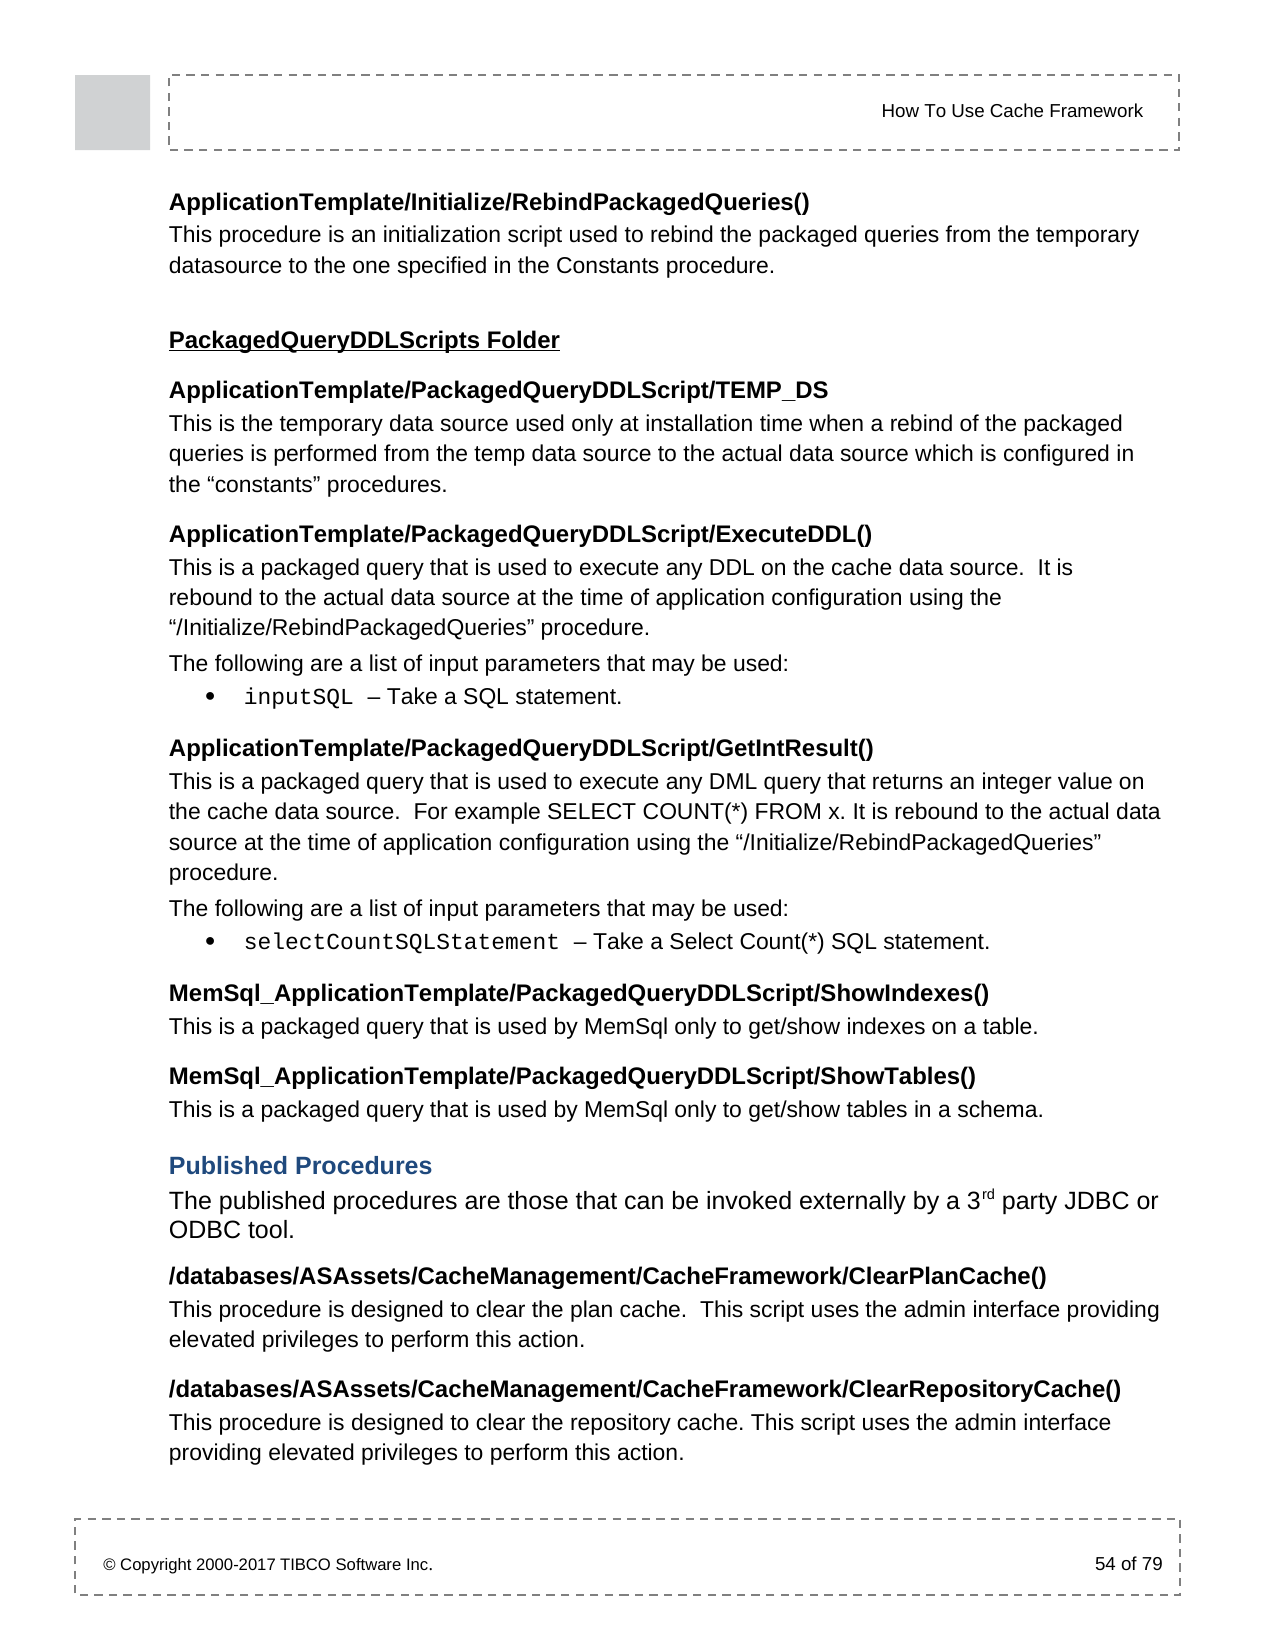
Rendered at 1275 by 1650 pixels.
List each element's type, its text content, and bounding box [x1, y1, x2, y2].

subtitle ApplicationTemplate/PackagedQueryDDLScript/GetIntResult() [169, 734, 1162, 762]
text This procedure is designed to clear the plan cache. This script uses the admin interface providing elevated privileges to perform this action. [169, 1296, 1162, 1352]
text This is a packaged query that is used to execute any DDL on the cache data source. It is rebound to the actual data source at the time of application configuration using the “/Initialize/RebindPackagedQueries” procedure. [169, 553, 1162, 640]
subtitle ApplicationTemplate/PackagedQueryDDLScript/ExecuteDDL() [169, 519, 1162, 547]
text This procedure is an initialization script used to rebind the packaged queries from the temporary datasource to the one specified in the Constants procedure. [169, 221, 1162, 278]
subtitle ApplicationTemplate/PackagedQueryDDLScript/TEMP_DS [169, 376, 1162, 404]
subtitle ApplicationTemplate/Initialize/RebindPackagedQueries() [169, 187, 1162, 215]
list inputSQL – Take a SQL statement. [206, 683, 1161, 711]
subtitle MemSql_ApplicationTemplate/PackagedQueryDDLScript/ShowIndexes() [169, 979, 1162, 1007]
subtitle /databases/ASAssets/CacheManagement/CacheFramework/ClearRepositoryCache() [169, 1375, 1162, 1403]
subtitle /databases/ASAssets/CacheManagement/CacheFramework/ClearPlanCache() [169, 1262, 1162, 1290]
text The following are a list of input parameters that may be used: [169, 895, 1162, 921]
subtitle MemSql_ApplicationTemplate/PackagedQueryDDLScript/ShowTables() [169, 1062, 1162, 1089]
text This is the temporary data source used only at installation time when a rebind of the packaged queries is performed from the temp data source to the actual data source which is configured in the “constants” procedures. [169, 410, 1162, 497]
list selectCountSQLStatement – Take a Select Count(*) SQL statement. [206, 928, 1161, 956]
text This is a packaged query that is used by MemSql only to get/show indexes on a table. [169, 1013, 1162, 1039]
text The published procedures are those that can be invoked externally by a 3rd party JDBC or ODBC tool. [169, 1186, 1162, 1243]
subtitle Published Procedures [169, 1151, 1162, 1179]
text PackagedQueryDDLScripts Folder [169, 326, 1162, 353]
text This procedure is designed to clear the repository cache. This script uses the admin interface providing elevated privileges to perform this action. [169, 1409, 1162, 1466]
text The following are a list of input parameters that may be used: [169, 650, 1162, 677]
text This is a packaged query that is used by MemSql only to get/show tables in a schema. [169, 1096, 1162, 1122]
text This is a packaged query that is used to execute any DML query that returns an integer value on the cache data source. For example SELECT COUNT(*) FROM x. It is rebound to the actual data source at the time of application configuration using the “/Initialize/RebindPackagedQueries” procedure. [169, 768, 1162, 885]
